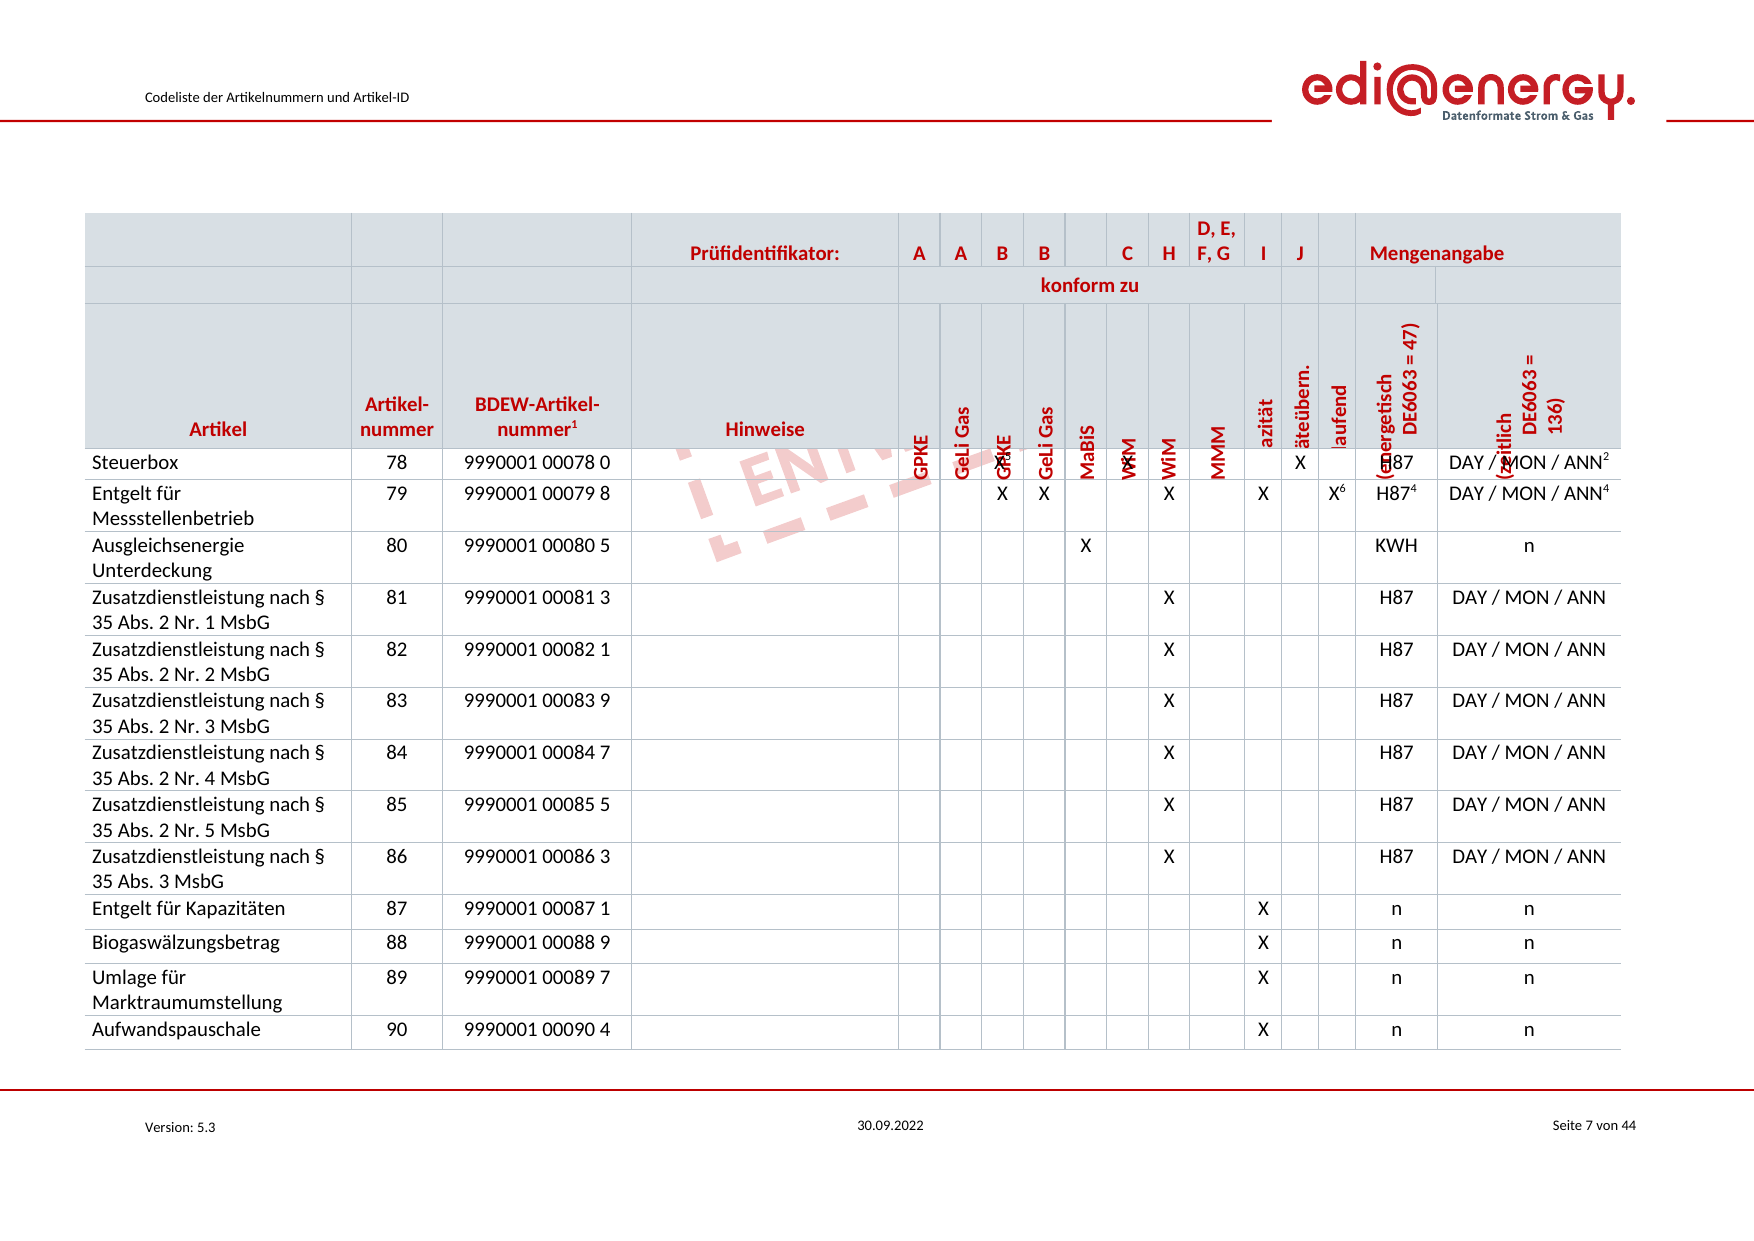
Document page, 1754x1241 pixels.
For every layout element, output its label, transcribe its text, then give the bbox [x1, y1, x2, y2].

table_cell [1149, 930, 1189, 963]
table_cell [899, 964, 939, 1015]
table_cell [1245, 584, 1281, 635]
table_cell X [1149, 688, 1189, 738]
table_header Mengenangabe [1356, 213, 1621, 266]
table_cell [899, 532, 939, 583]
table_cell [1190, 964, 1244, 1015]
table_cell [1024, 636, 1064, 687]
table_header H [1149, 213, 1189, 266]
table_cell [1190, 449, 1244, 479]
table_cell [982, 584, 1023, 635]
table_cell n [1438, 895, 1621, 928]
table_cell 9990001 00085 5 [443, 791, 631, 842]
table_cell MMM [1190, 304, 1244, 448]
table_cell Umlage für Marktraumumstellung [85, 964, 351, 1015]
table_cell [1107, 964, 1148, 1015]
table_cell [1107, 930, 1148, 963]
table_cell [1066, 791, 1106, 842]
table_header D, E, F, G [1190, 213, 1244, 266]
table_cell GPKE [982, 304, 1023, 448]
table_cell X6 [1319, 480, 1355, 531]
table_cell GPKE [899, 304, 939, 448]
table_cell [941, 480, 981, 531]
table_cell DAY / MON / ANN [1438, 636, 1621, 687]
table_cell [1356, 267, 1435, 303]
table_cell [1319, 1016, 1355, 1049]
table_cell [1024, 740, 1064, 790]
table_cell [1149, 895, 1189, 928]
table_cell H87 [1356, 688, 1437, 738]
table_cell 90 [352, 1016, 442, 1049]
table_cell X [1149, 636, 1189, 687]
table_cell [1107, 532, 1148, 583]
table_cell [632, 895, 898, 928]
table_cell [1282, 688, 1318, 738]
table_header C [1107, 213, 1148, 266]
table_cell [1024, 532, 1064, 583]
table_cell [1066, 843, 1106, 894]
table_cell [1245, 636, 1281, 687]
table_cell H87 [1356, 843, 1437, 894]
table_cell H87 [1356, 636, 1437, 687]
table_cell [632, 532, 898, 583]
table_cell [941, 584, 981, 635]
table_cell X [1149, 843, 1189, 894]
table_cell [1190, 584, 1244, 635]
table_cell [1107, 895, 1148, 928]
table_cell [941, 843, 981, 894]
table_cell [632, 1016, 898, 1049]
table_cell [1282, 740, 1318, 790]
table_cell X [1107, 449, 1148, 479]
table_cell [941, 636, 981, 687]
table_cell [1024, 688, 1064, 738]
table_header A [899, 213, 939, 266]
table_cell 9990001 00090 4 [443, 1016, 631, 1049]
table_cell Entgelt für Kapazitäten [85, 895, 351, 928]
table_cell [1066, 895, 1106, 928]
table_cell X [1024, 480, 1064, 531]
table_cell [1107, 584, 1148, 635]
table_cell [1282, 843, 1318, 894]
table_cell 88 [352, 930, 442, 963]
table_cell [1107, 843, 1148, 894]
table_cell [899, 895, 939, 928]
table_cell [1066, 1016, 1106, 1049]
table_cell Hinweise [632, 304, 898, 448]
table_cell DAY / MON / ANN [1438, 688, 1621, 738]
table_cell 82 [352, 636, 442, 687]
table_cell H87 [1356, 584, 1437, 635]
table_cell [941, 895, 981, 928]
table_cell n [1356, 895, 1437, 928]
table_cell 89 [352, 964, 442, 1015]
table_cell Aufwandspauschale [85, 1016, 351, 1049]
table_cell 9990001 00087 1 [443, 895, 631, 928]
table_cell H87 [1356, 791, 1437, 842]
table_cell konform zu [899, 267, 1281, 303]
table_cell [1190, 636, 1244, 687]
table_cell [632, 636, 898, 687]
table_cell 86 [352, 843, 442, 894]
table_cell [1149, 964, 1189, 1015]
table_cell [982, 740, 1023, 790]
table_cell [982, 636, 1023, 687]
table_cell Kapazität [1245, 304, 1281, 448]
table_cell X [1149, 584, 1189, 635]
table_cell [632, 267, 898, 303]
table_cell [1190, 843, 1244, 894]
table_cell [352, 267, 442, 303]
table_cell n [1356, 964, 1437, 1015]
table_cell [1107, 740, 1148, 790]
table_cell [899, 688, 939, 738]
table_cell 9990001 00086 3 [443, 843, 631, 894]
table_cell 9990001 00084 7 [443, 740, 631, 790]
table_cell Ausgleichsenergie Unterdeckung [85, 532, 351, 583]
table_cell [982, 895, 1023, 928]
table_cell X5 [982, 449, 1023, 479]
table_header [443, 213, 631, 266]
table_cell [1107, 636, 1148, 687]
table_cell [899, 449, 939, 479]
table_cell DAY / MON / ANN2 [1438, 449, 1621, 479]
table_cell [982, 843, 1023, 894]
table_cell 78 [352, 449, 442, 479]
table_cell [1282, 930, 1318, 963]
table_header B [982, 213, 1023, 266]
table_cell [1319, 964, 1355, 1015]
table_cell X [1245, 1016, 1281, 1049]
table_header [1319, 213, 1355, 266]
table_cell [941, 791, 981, 842]
table_cell GeLi Gas [1024, 304, 1064, 448]
table_cell [1282, 1016, 1318, 1049]
table_cell [899, 843, 939, 894]
table_cell [1190, 480, 1244, 531]
table_cell [1024, 964, 1064, 1015]
table_cell [1319, 267, 1355, 303]
table_cell DAY / MON / ANN [1438, 791, 1621, 842]
table_cell [1282, 267, 1318, 303]
table_cell [1107, 688, 1148, 738]
table_cell 9990001 00078 0 [443, 449, 631, 479]
table_cell [941, 1016, 981, 1049]
table_header J [1282, 213, 1318, 266]
table_cell 87 [352, 895, 442, 928]
table_cell [1024, 449, 1064, 479]
table_cell [1107, 480, 1148, 531]
table_cell [1024, 895, 1064, 928]
table_cell Steuerbox [85, 449, 351, 479]
table_cell [982, 688, 1023, 738]
table_cell [1024, 1016, 1064, 1049]
table_cell [1149, 449, 1189, 479]
table_cell H87 [1356, 449, 1437, 479]
table_cell [1282, 584, 1318, 635]
table_cell WiM [1149, 304, 1189, 448]
table_cell [443, 267, 631, 303]
table_cell [899, 480, 939, 531]
table_cell [632, 964, 898, 1015]
table_cell X [1245, 964, 1281, 1015]
table_cell [1190, 688, 1244, 738]
table_cell DAY / MON / ANN [1438, 843, 1621, 894]
table_cell [982, 791, 1023, 842]
table_cell [1066, 688, 1106, 738]
table_cell [1436, 267, 1621, 303]
table_cell 9990001 00088 9 [443, 930, 631, 963]
table_cell [632, 480, 898, 531]
table_cell [1190, 895, 1244, 928]
table_cell [1024, 930, 1064, 963]
table_cell [1319, 843, 1355, 894]
table_cell [632, 930, 898, 963]
table_cell [632, 740, 898, 790]
table_cell [941, 688, 981, 738]
table_cell [1066, 449, 1106, 479]
table_cell 9990001 00079 8 [443, 480, 631, 531]
table_cell X [1149, 791, 1189, 842]
table_cell [1282, 480, 1318, 531]
table_header Prüfidentifikator: [632, 213, 898, 266]
table_cell [1066, 480, 1106, 531]
table_cell [941, 964, 981, 1015]
table_cell [1066, 584, 1106, 635]
table_cell [982, 930, 1023, 963]
table_cell [1066, 636, 1106, 687]
table_cell [1319, 532, 1355, 583]
table_cell [85, 267, 351, 303]
table_cell n [1438, 532, 1621, 583]
table_cell X [1149, 740, 1189, 790]
table_cell [1066, 930, 1106, 963]
table_cell X [1282, 449, 1318, 479]
table_cell Geräteübern. [1282, 304, 1318, 448]
table_cell [1024, 584, 1064, 635]
table_cell [941, 930, 981, 963]
table_cell [632, 449, 898, 479]
table_cell [1245, 740, 1281, 790]
table_cell [899, 740, 939, 790]
table_cell [1319, 930, 1355, 963]
table_cell WiM [1107, 304, 1148, 448]
table_cell n [1356, 1016, 1437, 1049]
table_cell [1245, 791, 1281, 842]
table_cell [632, 843, 898, 894]
table_cell X [1245, 930, 1281, 963]
table_cell DAY / MON / ANN4 [1438, 480, 1621, 531]
table_cell [899, 584, 939, 635]
table_cell auslaufend [1319, 304, 1355, 448]
table_cell Biogaswälzungsbetrag [85, 930, 351, 963]
table_cell [1319, 791, 1355, 842]
table_cell [899, 1016, 939, 1049]
table_cell 83 [352, 688, 442, 738]
table_cell [1319, 449, 1355, 479]
table_cell [1319, 740, 1355, 790]
table_cell X [982, 480, 1023, 531]
table_cell n [1356, 930, 1437, 963]
table_cell [1190, 740, 1244, 790]
table_cell [1319, 895, 1355, 928]
table_cell [1319, 584, 1355, 635]
table_cell [1190, 1016, 1244, 1049]
table_cell H874 [1356, 480, 1437, 531]
table_cell X [1066, 532, 1106, 583]
table_cell X [1149, 480, 1189, 531]
table_cell [982, 532, 1023, 583]
table_cell 81 [352, 584, 442, 635]
table_cell 84 [352, 740, 442, 790]
table_cell [982, 964, 1023, 1015]
table_cell DAY / MON / ANN [1438, 740, 1621, 790]
table_cell Zusatzdienstleistung nach § 35 Abs. 2 Nr. 5 MsbG [85, 791, 351, 842]
table_cell Zusatzdienstleistung nach § 35 Abs. 2 Nr. 1 MsbG [85, 584, 351, 635]
table_cell [1245, 688, 1281, 738]
table_header [1066, 213, 1106, 266]
table_cell [982, 1016, 1023, 1049]
table_cell [632, 791, 898, 842]
table_cell 9990001 00082 1 [443, 636, 631, 687]
table_cell [1024, 843, 1064, 894]
table_cell 85 [352, 791, 442, 842]
table_cell [1319, 688, 1355, 738]
table_cell Artikel [85, 304, 351, 448]
table_cell 9990001 00089 7 [443, 964, 631, 1015]
table_cell Zusatzdienstleistung nach § 35 Abs. 3 MsbG [85, 843, 351, 894]
table_cell [1245, 843, 1281, 894]
table_cell Zusatzdienstleistung nach § 35 Abs. 2 Nr. 2 MsbG [85, 636, 351, 687]
table_header [352, 213, 442, 266]
table_cell [1319, 636, 1355, 687]
table_cell 9990001 00083 9 [443, 688, 631, 738]
table_cell [1107, 791, 1148, 842]
table_cell GeLi Gas [941, 304, 981, 448]
table_cell [1282, 636, 1318, 687]
table_cell BDEW-Artikel-nummer1 [443, 304, 631, 448]
table_cell (energetisch DE6063 = 47) [1356, 304, 1437, 448]
table_cell 9990001 00081 3 [443, 584, 631, 635]
table_cell [941, 532, 981, 583]
table_header A [941, 213, 981, 266]
table_cell [899, 636, 939, 687]
table_cell [941, 740, 981, 790]
table_cell [1024, 791, 1064, 842]
table_cell n [1438, 930, 1621, 963]
table_cell [1245, 449, 1281, 479]
table_cell [1066, 740, 1106, 790]
table_cell MaBiS [1066, 304, 1106, 448]
table_cell 79 [352, 480, 442, 531]
table_cell DAY / MON / ANN [1438, 584, 1621, 635]
table_cell X [1245, 895, 1281, 928]
table_cell [632, 688, 898, 738]
table_cell X [1245, 480, 1281, 531]
table_cell [1245, 532, 1281, 583]
table_cell [1282, 895, 1318, 928]
table_cell H87 [1356, 740, 1437, 790]
table_cell [1282, 791, 1318, 842]
table_cell [1107, 1016, 1148, 1049]
table_cell Artikel-nummer [352, 304, 442, 448]
table_cell [941, 449, 981, 479]
table_cell [1190, 532, 1244, 583]
table_header I [1245, 213, 1281, 266]
table_cell [632, 584, 898, 635]
table_cell Entgelt für Messstellenbetrieb [85, 480, 351, 531]
table_cell [1190, 930, 1244, 963]
table_cell 80 [352, 532, 442, 583]
table_cell [899, 791, 939, 842]
table_cell [1149, 1016, 1189, 1049]
table_cell [1282, 532, 1318, 583]
table_cell 9990001 00080 5 [443, 532, 631, 583]
table_cell KWH [1356, 532, 1437, 583]
table_cell (zeitlich DE6063 = 136) [1438, 304, 1621, 448]
table_header B [1024, 213, 1064, 266]
table_cell Zusatzdienstleistung nach § 35 Abs. 2 Nr. 4 MsbG [85, 740, 351, 790]
table_cell n [1438, 1016, 1621, 1049]
table_cell Zusatzdienstleistung nach § 35 Abs. 2 Nr. 3 MsbG [85, 688, 351, 738]
table_cell [1282, 964, 1318, 1015]
table_cell [1149, 532, 1189, 583]
table_cell [1190, 791, 1244, 842]
table_cell [899, 930, 939, 963]
table_cell n [1438, 964, 1621, 1015]
table_header [85, 213, 351, 266]
table_cell [1066, 964, 1106, 1015]
